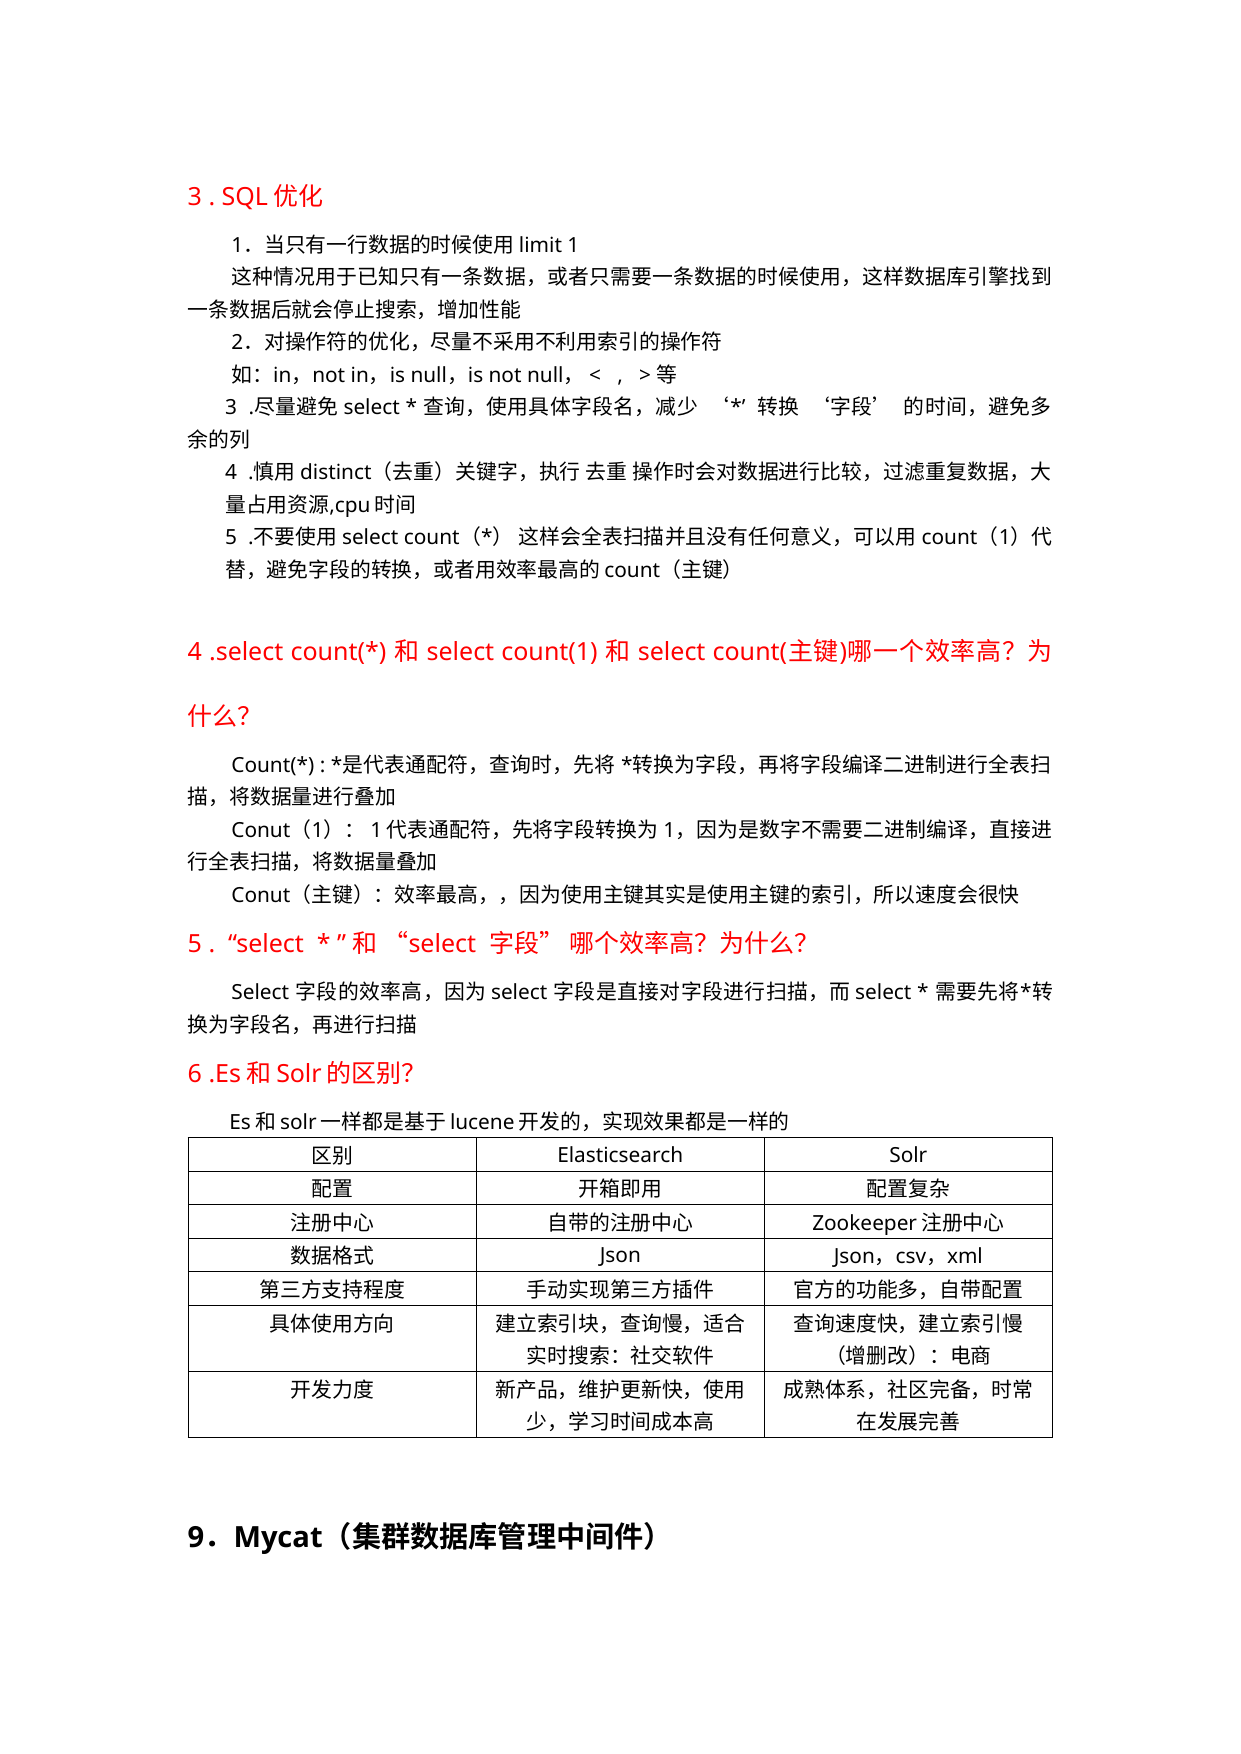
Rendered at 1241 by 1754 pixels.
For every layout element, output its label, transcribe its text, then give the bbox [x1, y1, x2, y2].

list 4 .慎用distinct（去重）关键字，执行 去重 操作时会对数据进行比较，过滤重复数据，大量占用资源,cpu时间 [225, 454, 1053, 519]
table_cell 配置复杂 [765, 1172, 1052, 1204]
text Conut（1）： 1代表通配符，先将字段转换为1，因为是数字不需要二进制编译，直接进行全表扫描，将数据量叠加 [187, 812, 1053, 877]
table_cell 数据格式 [189, 1239, 476, 1271]
table_cell 配置 [189, 1172, 476, 1204]
text 6 .Es和Solr的区别？ [187, 1039, 1053, 1104]
table_header 区别 [189, 1138, 476, 1171]
text Select 字段的效率高，因为select 字段是直接对字段进行扫描，而select * 需要先将*转换为字段名，再进行扫描 [187, 974, 1053, 1039]
table_cell 手动实现第三方插件 [477, 1272, 764, 1305]
table_cell Json [477, 1239, 764, 1271]
text 2．对操作符的优化，尽量不采用不利用索引的操作符 [187, 324, 1053, 357]
text 这种情况用于已知只有一条数据，或者只需要一条数据的时候使用，这样数据库引擎找到一条数据后就会停止搜索，增加性能 [187, 259, 1053, 324]
text 4 .select count(*) 和 select count(1) 和 select count(主键)哪一个效率高？为什么？ [187, 617, 1053, 747]
table_header Elasticsearch [477, 1138, 764, 1171]
list 5 .不要使用select count（*） 这样会全表扫描并且没有任何意义，可以用count（1）代替，避免字段的转换，或者用效率最高的count（主键） [225, 519, 1053, 584]
table_cell 建立索引块，查询慢，适合实时搜索：社交软件 [477, 1306, 764, 1371]
table_cell 具体使用方向 [189, 1306, 476, 1371]
text Count(*) : *是代表通配符，查询时，先将 *转换为字段，再将字段编译二进制进行全表扫描，将数据量进行叠加 [187, 747, 1053, 812]
table_cell 第三方支持程度 [189, 1272, 476, 1305]
table_cell 成熟体系，社区完备，时常在发展完善 [765, 1372, 1052, 1437]
text 3 . SQL优化 [187, 162, 1053, 227]
table_cell 查询速度快，建立索引慢（增删改）：电商 [765, 1306, 1052, 1371]
text 3 .尽量避免select * 查询，使用具体字段名，减少 ‘*’ 转换 ‘字段’ 的时间，避免多余的列 [187, 389, 1053, 454]
text 1．当只有一行数据的时候使用 limit 1 [187, 227, 1053, 259]
text 5 . “select * ” 和 “select 字段” 哪个效率高？为什么？ [187, 909, 1053, 974]
text 如：in，not in，is null，is not null， < , > 等 [187, 357, 1053, 389]
table_cell Json，csv，xml [765, 1239, 1052, 1271]
text 9．Mycat（集群数据库管理中间件） [187, 1503, 1053, 1568]
text Conut（主键）：效率最高，，因为使用主键其实是使用主键的索引，所以速度会很快 [187, 877, 1053, 909]
table_cell Zookeeper注册中心 [765, 1205, 1052, 1238]
table_cell 自带的注册中心 [477, 1205, 764, 1238]
table_header Solr [765, 1138, 1052, 1171]
table_cell 官方的功能多，自带配置 [765, 1272, 1052, 1305]
table_cell 开发力度 [189, 1372, 476, 1437]
table_cell 新产品，维护更新快，使用少，学习时间成本高 [477, 1372, 764, 1437]
text Es和solr一样都是基于lucene开发的，实现效果都是一样的 [187, 1104, 1053, 1137]
table_cell 注册中心 [189, 1205, 476, 1238]
table_cell 开箱即用 [477, 1172, 764, 1204]
